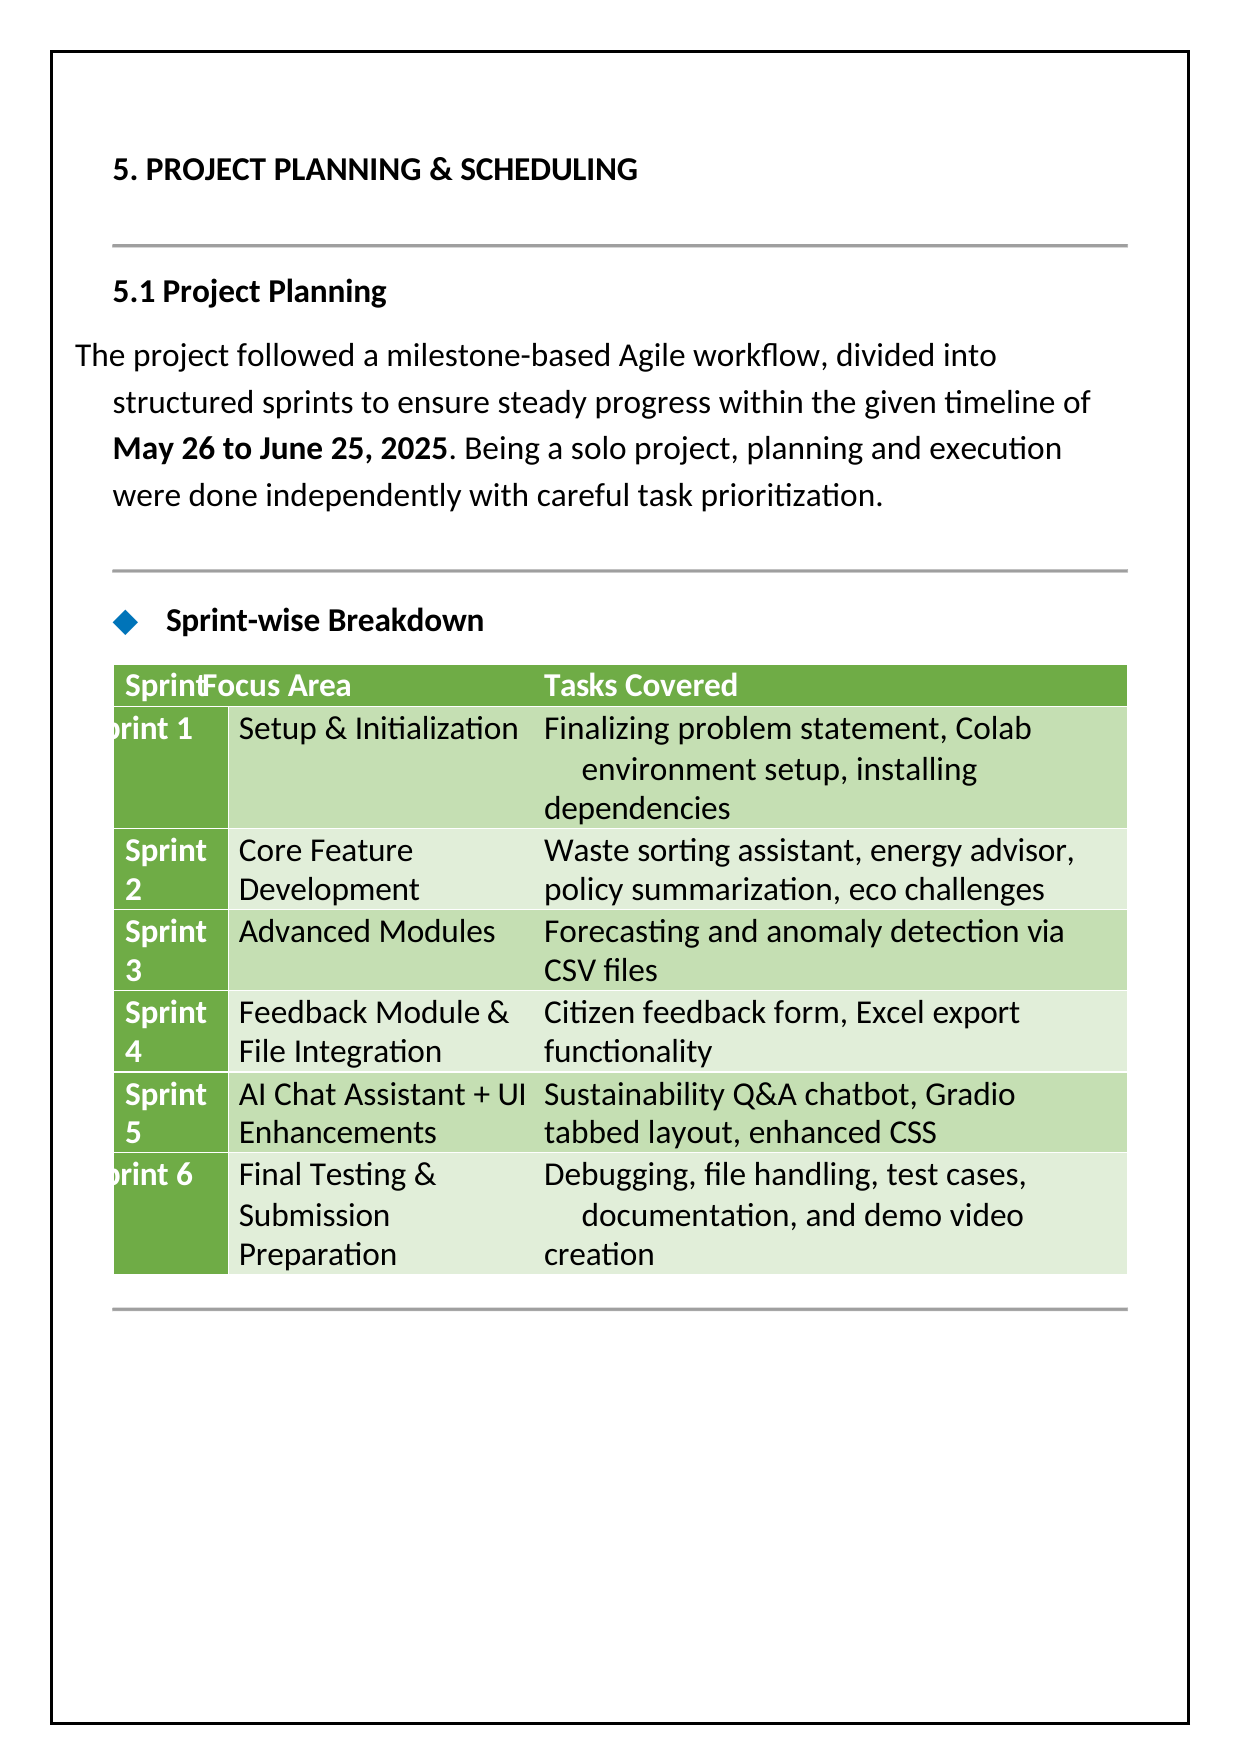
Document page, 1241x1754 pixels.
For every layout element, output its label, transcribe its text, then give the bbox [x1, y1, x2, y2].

table_cell Debugging, file handling, test cases, documentation, and demo video creation [570, 1153, 1127, 1274]
subtitle Project Planning [112, 270, 1137, 311]
table_cell Sprint 3 [114, 910, 228, 990]
table_cell Sprint 2 [114, 829, 228, 909]
table_cell Waste sorting assistant, energy advisor, policy summarization, eco challenges [570, 829, 1127, 909]
table_cell AI Chat Assistant + UI Enhancements [229, 1073, 570, 1152]
subtitle Sprint-wise Breakdown [112, 595, 1137, 641]
table_cell Sprint 4 [114, 991, 228, 1071]
table_cell Sprint 6 [114, 1153, 228, 1274]
table_cell Forecasting and anomaly detection via CSV files [570, 910, 1127, 990]
table_cell Final Testing & Submission Preparation [229, 1153, 570, 1274]
table_cell Setup & Initialization [229, 707, 570, 828]
table_cell Feedback Module & File Integration [229, 991, 570, 1071]
table_cell Finalizing problem statement, Colab environment setup, installing dependencies [570, 707, 1127, 828]
subtitle PROJECT PLANNING & SCHEDULING [112, 148, 1137, 189]
table_cell Sprint 1 [114, 707, 228, 828]
text The project followed a milestone-based Agile workflow, divided into structured sprints to ensure steady progress within the given timeline of May 26 to June 25, 2025. Being a solo project, planning and execution were done independently with careful task prioritization. [75, 334, 1119, 515]
table_cell Citizen feedback form, Excel export functionality [570, 991, 1127, 1071]
table_cell Advanced Modules [229, 910, 570, 990]
table_header Sprint [114, 665, 228, 706]
table_cell Core Feature Development [229, 829, 570, 909]
table_header Tasks Covered [570, 665, 1127, 706]
table_header Focus Area [228, 665, 570, 706]
table_cell Sustainability Q&A chatbot, Gradio tabbed layout, enhanced CSS [570, 1073, 1127, 1152]
table_cell Sprint 5 [114, 1073, 228, 1152]
